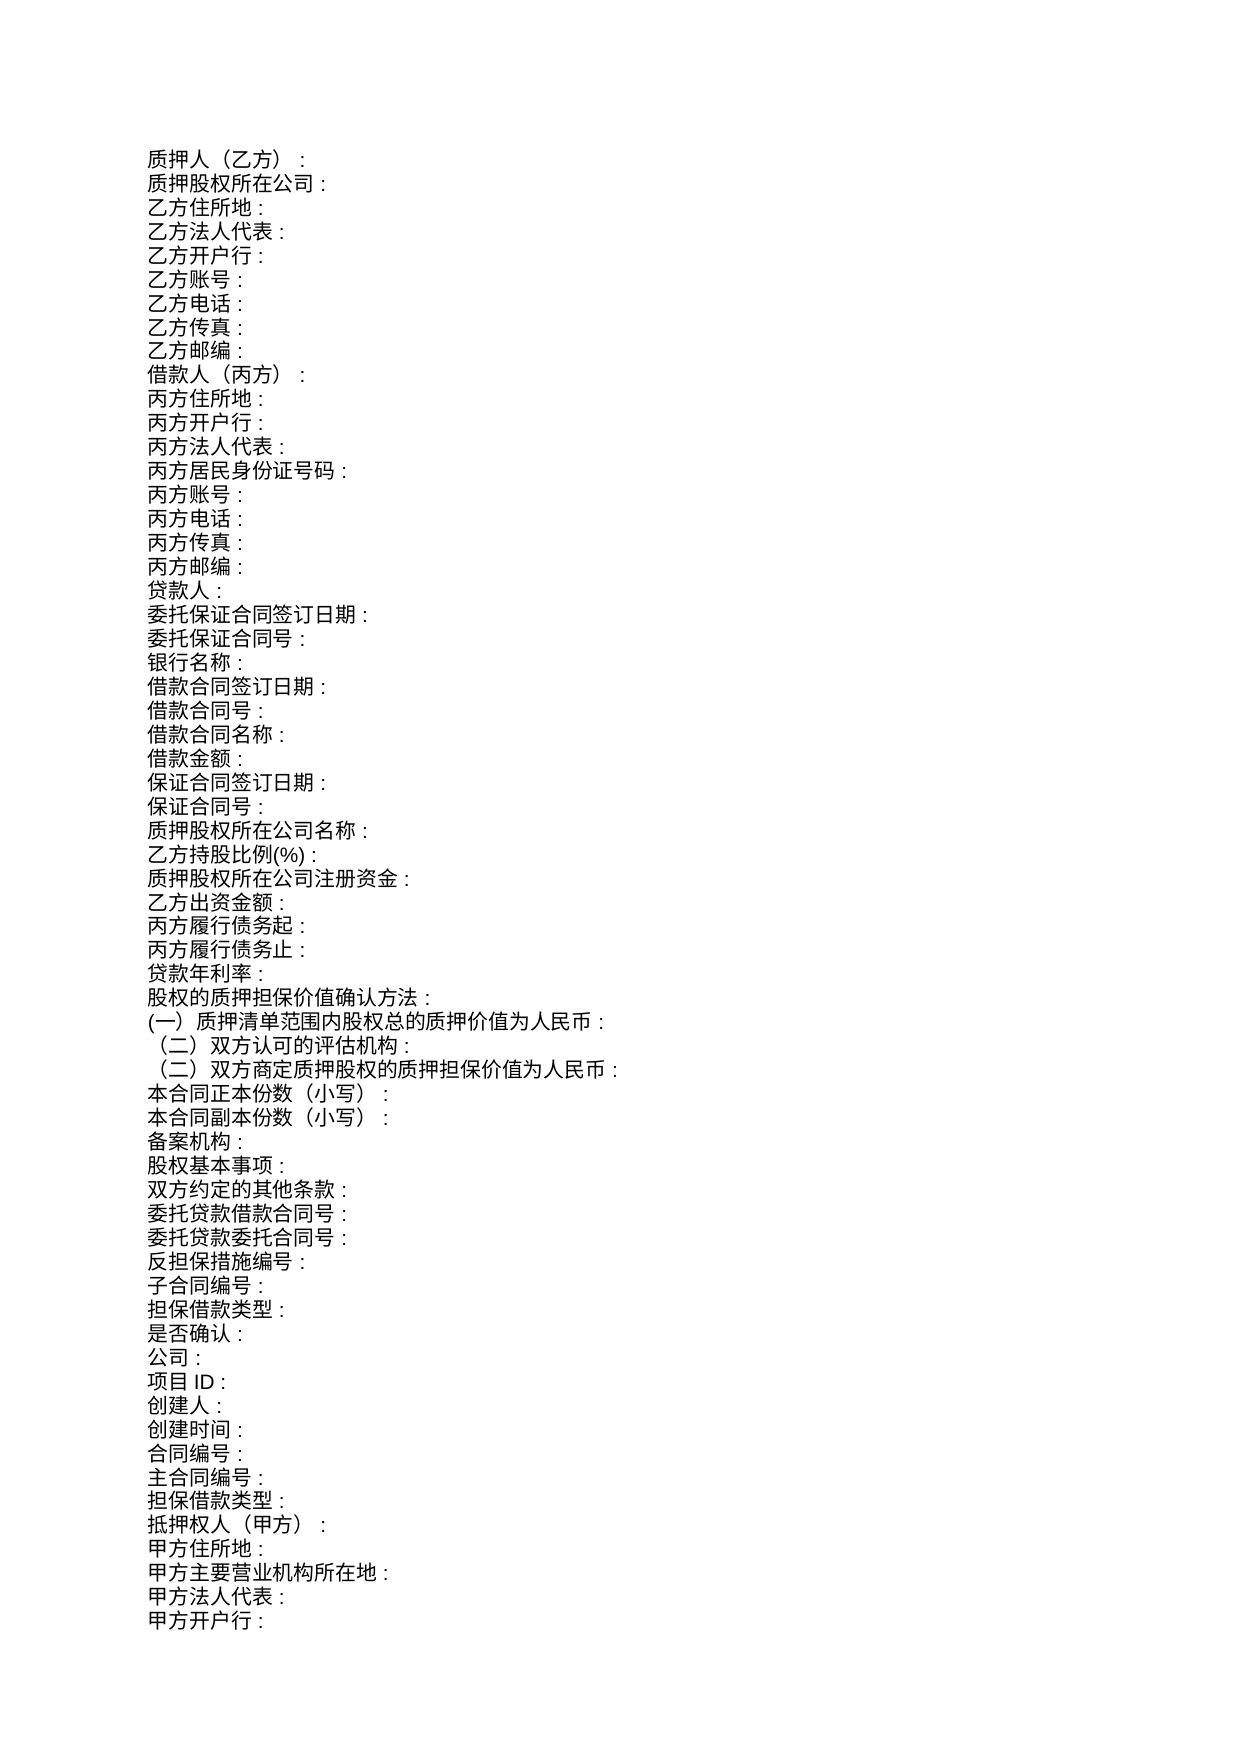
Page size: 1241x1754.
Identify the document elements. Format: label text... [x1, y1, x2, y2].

text 抵押权人（甲方） : [148, 1513, 1092, 1537]
text 丙方开户行 : [148, 411, 1092, 435]
text 乙方电话 : [148, 291, 1092, 315]
text 子合同编号 : [148, 1274, 1092, 1298]
text 质押股权所在公司名称 : [148, 818, 1092, 842]
text 合同编号 : [148, 1441, 1092, 1465]
text 丙方履行债务止 : [148, 938, 1092, 962]
text 借款合同签订日期 : [148, 675, 1092, 699]
text 乙方住所地 : [148, 196, 1092, 219]
text 银行名称 : [148, 651, 1092, 675]
text 丙方传真 : [148, 531, 1092, 555]
text （二）双方认可的评估机构 : [148, 1034, 1092, 1058]
text 委托贷款借款合同号 : [148, 1202, 1092, 1226]
text 丙方住所地 : [148, 387, 1092, 411]
text 借款合同号 : [148, 699, 1092, 723]
text 丙方法人代表 : [148, 435, 1092, 459]
text 乙方开户行 : [148, 243, 1092, 267]
text 丙方履行债务起 : [148, 914, 1092, 938]
text 委托贷款委托合同号 : [148, 1226, 1092, 1250]
text 质押股权所在公司 : [148, 172, 1092, 196]
text 甲方法人代表 : [148, 1585, 1092, 1609]
text 乙方账号 : [148, 267, 1092, 291]
text 贷款年利率 : [148, 962, 1092, 986]
text 担保借款类型 : [148, 1489, 1092, 1513]
text 甲方开户行 : [148, 1609, 1092, 1633]
text 本合同正本份数（小写） : [148, 1082, 1092, 1106]
text 乙方传真 : [148, 315, 1092, 339]
text 借款合同名称 : [148, 723, 1092, 747]
text 丙方邮编 : [148, 555, 1092, 579]
text 担保借款类型 : [148, 1298, 1092, 1322]
text 股权基本事项 : [148, 1154, 1092, 1178]
text 贷款人 : [148, 579, 1092, 603]
text (一）质押清单范围内股权总的质押价值为人民币 : [148, 1010, 1092, 1034]
text （二）双方商定质押股权的质押担保价值为人民币 : [148, 1058, 1092, 1082]
text 保证合同号 : [148, 794, 1092, 818]
text 备案机构 : [148, 1130, 1092, 1154]
text 股权的质押担保价值确认方法 : [148, 986, 1092, 1010]
text 乙方出资金额 : [148, 890, 1092, 914]
text 本合同副本份数（小写） : [148, 1106, 1092, 1130]
text 甲方主要营业机构所在地 : [148, 1561, 1092, 1585]
text 创建时间 : [148, 1417, 1092, 1441]
text 委托保证合同签订日期 : [148, 603, 1092, 627]
text 质押人（乙方） : [148, 148, 1092, 172]
text 丙方居民身份证号码 : [148, 459, 1092, 483]
text 公司 : [148, 1346, 1092, 1369]
text 主合同编号 : [148, 1465, 1092, 1489]
text 甲方住所地 : [148, 1537, 1092, 1561]
text 是否确认 : [148, 1322, 1092, 1346]
text 乙方邮编 : [148, 339, 1092, 363]
text 委托保证合同号 : [148, 627, 1092, 651]
text 丙方电话 : [148, 507, 1092, 531]
text 项目ID : [148, 1369, 1092, 1393]
text 创建人 : [148, 1393, 1092, 1417]
text 双方约定的其他条款 : [148, 1178, 1092, 1202]
text 质押股权所在公司注册资金 : [148, 866, 1092, 890]
text 借款人（丙方） : [148, 363, 1092, 387]
text 反担保措施编号 : [148, 1250, 1092, 1274]
text 乙方持股比例(%) : [148, 842, 1092, 866]
text 乙方法人代表 : [148, 219, 1092, 243]
text 借款金额 : [148, 747, 1092, 771]
text 丙方账号 : [148, 483, 1092, 507]
text 保证合同签订日期 : [148, 771, 1092, 794]
